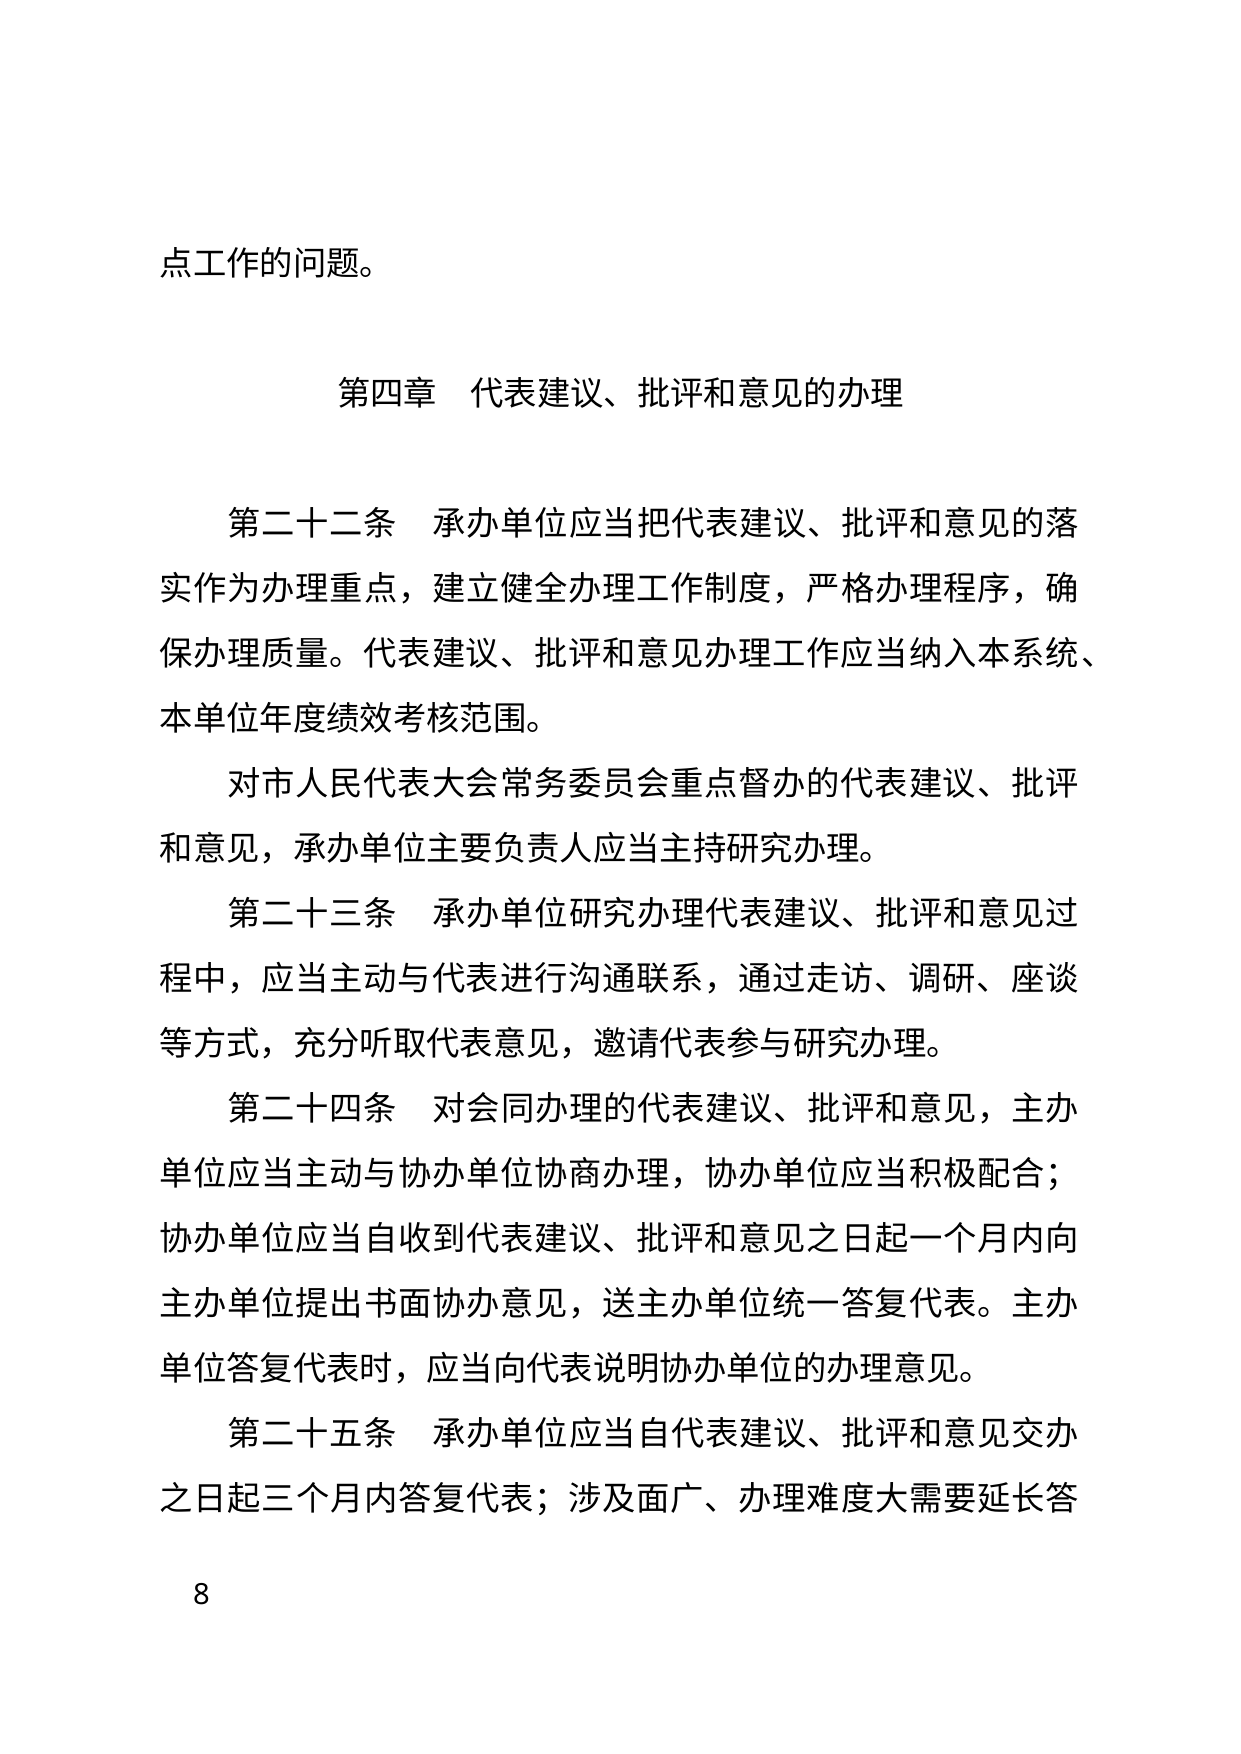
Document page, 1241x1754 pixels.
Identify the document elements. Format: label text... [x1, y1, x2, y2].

text 第二十三条 承办单位研究办理代表建议、批评和意见过程中，应当主动与代表进行沟通联系，通过走访、调研、座谈等方式，充分听取代表意见，邀请代表参与研究办理。 [159, 878, 1081, 1073]
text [159, 228, 1081, 293]
text 第四章 代表建议、批评和意见的办理 [159, 358, 1081, 423]
text 对市人民代表大会常务委员会重点督办的代表建议、批评和意见，承办单位主要负责人应当主持研究办理。 [159, 748, 1081, 878]
text 第二十四条 对会同办理的代表建议、批评和意见，主办单位应当主动与协办单位协商办理，协办单位应当积极配合；协办单位应当自收到代表建议、批评和意见之日起一个月内向主办单位提出书面协办意见，送主办单位统一答复代表。主办单位答复代表时，应当向代表说明协办单位的办理意见。 [159, 1073, 1081, 1398]
text 第二十二条 承办单位应当把代表建议、批评和意见的落实作为办理重点，建立健全办理工作制度，严格办理程序，确保办理质量。代表建议、批评和意见办理工作应当纳入本系统、本单位年度绩效考核范围。 [159, 488, 1081, 748]
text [159, 1398, 1081, 1528]
